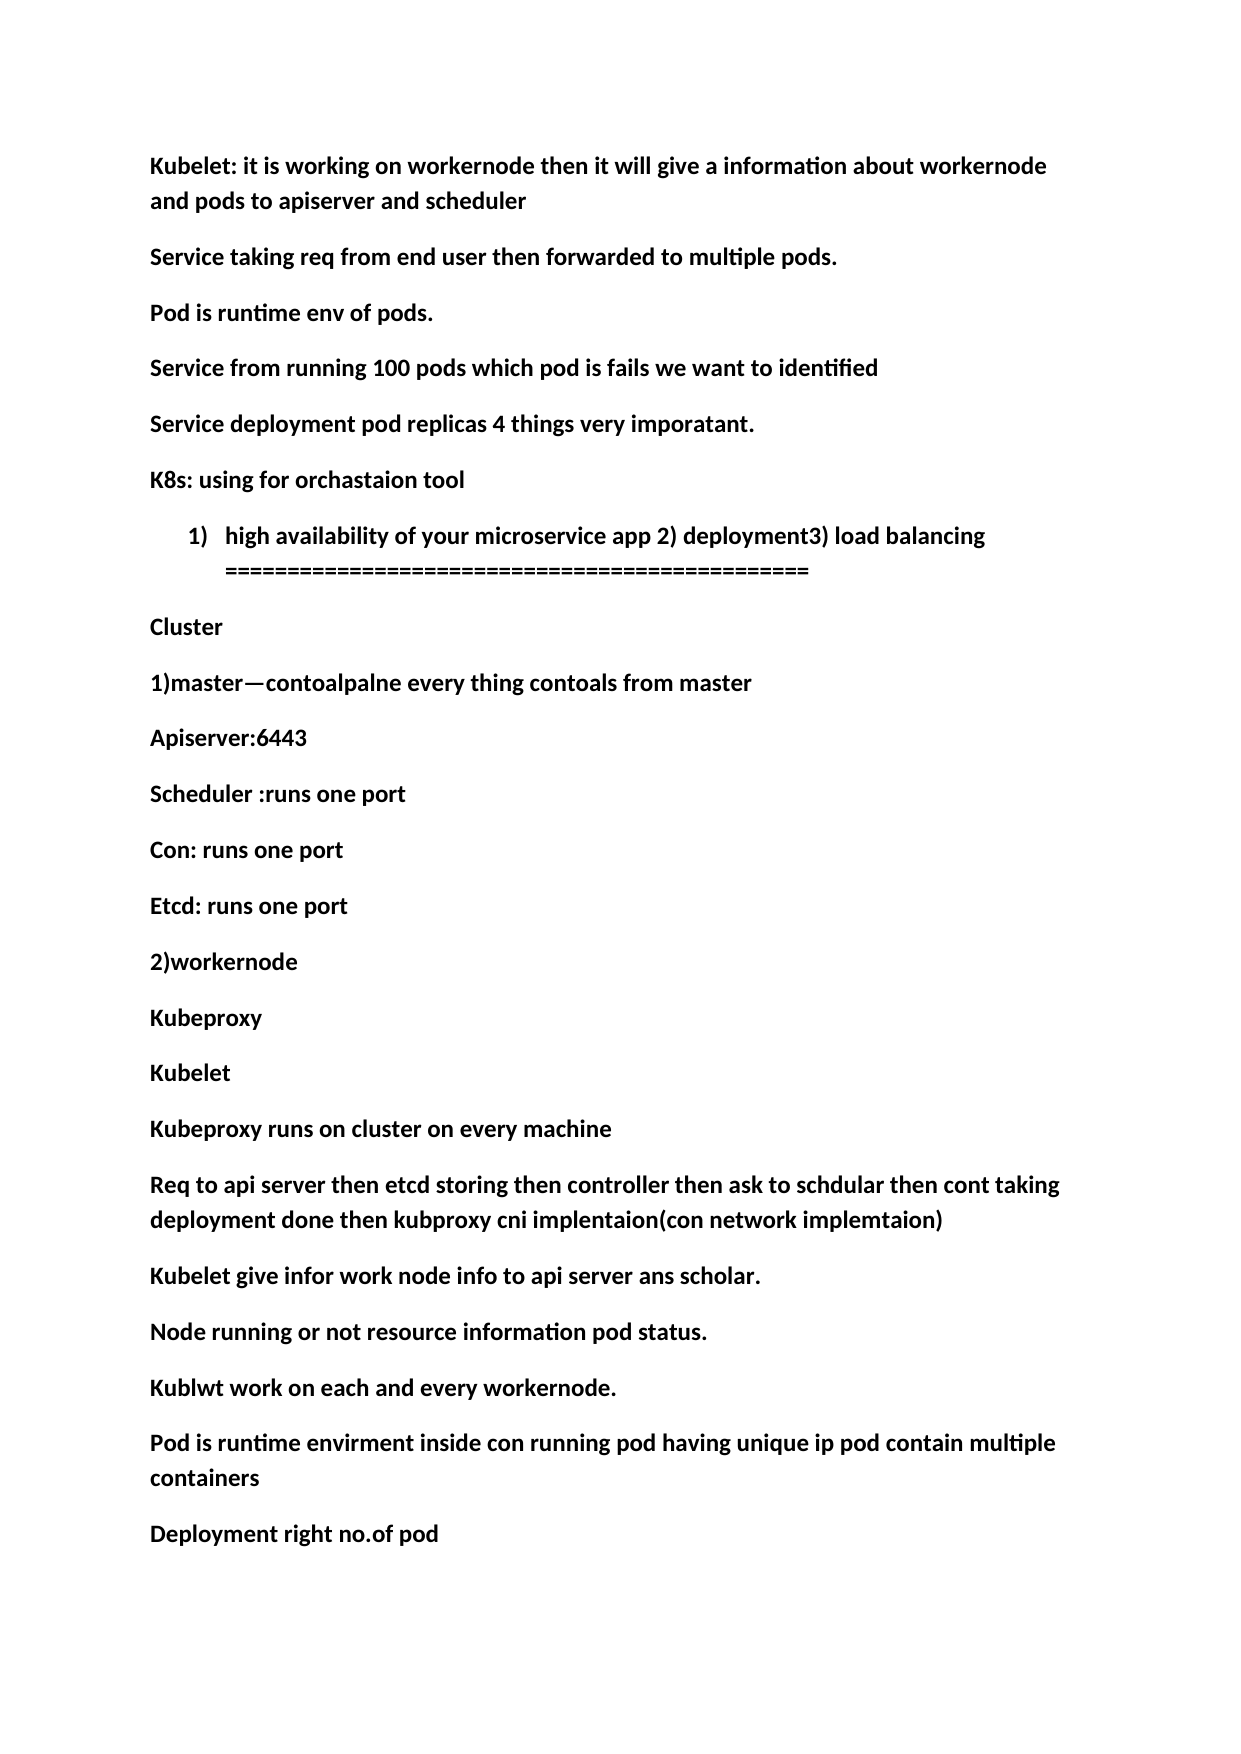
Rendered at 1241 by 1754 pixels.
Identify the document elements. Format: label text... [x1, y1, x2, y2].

text Service deployment pod replicas 4 things very imporatant. [150, 408, 1090, 439]
text 1)master—contoalpalne every thing contoals from master [150, 667, 1090, 697]
text Service from running 100 pods which pod is fails we want to identified [150, 352, 1090, 383]
text Kubeproxy runs on cluster on every machine [150, 1113, 1090, 1144]
text Deployment right no.of pod [150, 1518, 1090, 1549]
text Etcd: runs one port [150, 890, 1090, 921]
text Apiserver:6443 [150, 722, 1090, 753]
list high availability of your microservice app 2) deployment3) load balancing [187, 520, 1090, 551]
text 2)workernode [150, 946, 1090, 976]
text Kubelet give infor work node info to api server ans scholar. [150, 1260, 1090, 1291]
text Scheduler :runs one port [150, 778, 1090, 809]
text Con: runs one port [150, 834, 1090, 865]
list =============================================== [225, 555, 1090, 586]
text Kublwt work on each and every workernode. [150, 1372, 1090, 1402]
text Service taking req from end user then forwarded to multiple pods. [150, 241, 1090, 271]
text Pod is runtime env of pods. [150, 297, 1090, 327]
text Kubelet: it is working on workernode then it will give a information about workernode and pods to apiserver and scheduler [150, 150, 1090, 216]
text K8s: using for orchastaion tool [150, 464, 1090, 495]
text Cluster [150, 611, 1090, 641]
text Pod is runtime envirment inside con running pod having unique ip pod contain multiple containers [150, 1427, 1090, 1493]
text Kubeproxy [150, 1002, 1090, 1032]
text Req to api server then etcd storing then controller then ask to schdular then cont taking deployment done then kubproxy cni implentaion(con network implemtaion) [150, 1169, 1090, 1235]
text Kubelet [150, 1057, 1090, 1088]
text Node running or not resource information pod status. [150, 1316, 1090, 1346]
